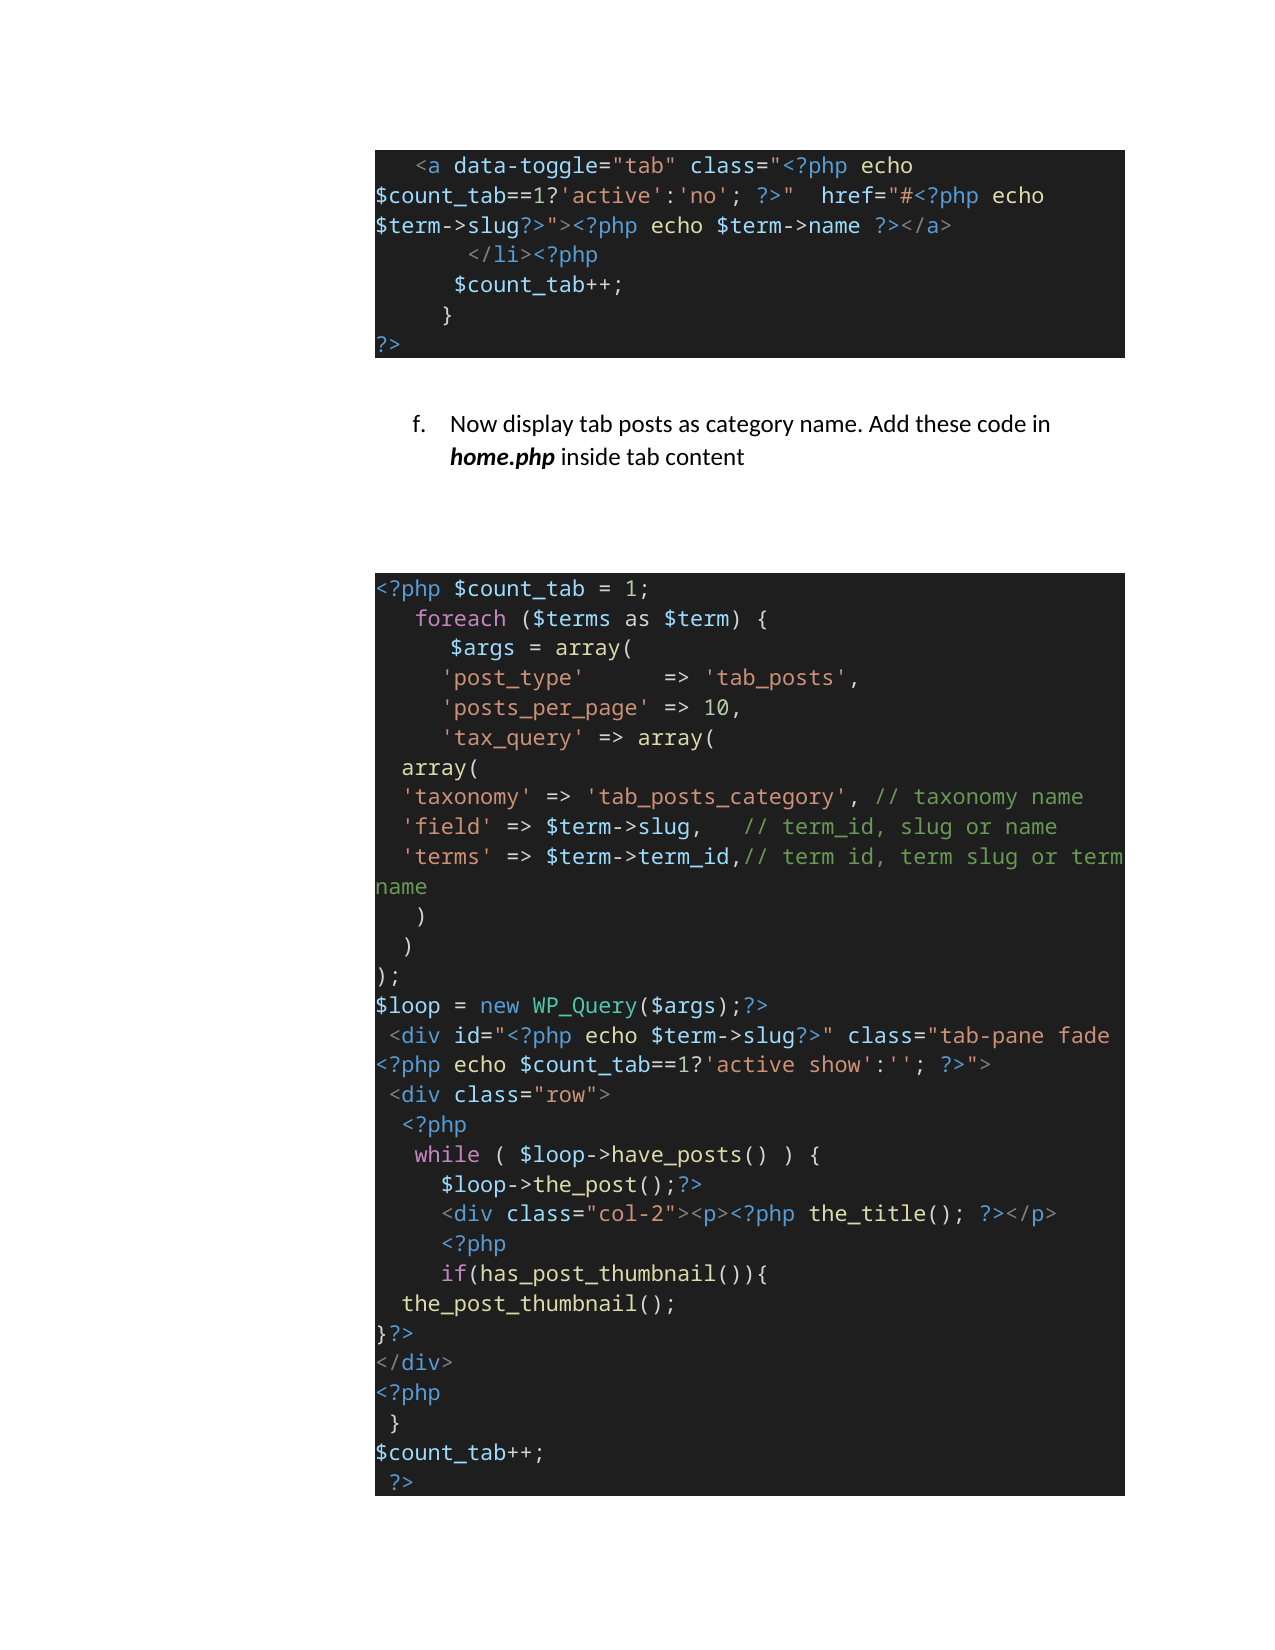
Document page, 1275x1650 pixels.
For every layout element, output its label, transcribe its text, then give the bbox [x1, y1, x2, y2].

list ) [375, 900, 1125, 930]
list <div class="row"> [375, 1079, 1125, 1109]
list <?php [375, 1109, 1125, 1139]
list the_post_thumbnail(); [375, 1288, 1125, 1317]
list if(has_post_thumbnail()){ [375, 1258, 1125, 1288]
list <div id="<?php echo $term->slug?>" class="tab-pane fade <?php echo $count_tab==1?'active show':''; ?>"> [375, 1019, 1125, 1079]
list $args = array( [375, 632, 1125, 662]
list } [375, 1407, 1125, 1437]
list <a data-toggle="tab" class="<?php echo $count_tab==1?'active':'no'; ?>" href="#<?php echo $term->slug?>"><?php echo $term->name ?></a> [375, 150, 1125, 239]
list ?> [375, 329, 1125, 358]
list <?php [375, 1228, 1125, 1258]
list $count_tab++; [375, 1437, 1125, 1466]
list </li><?php [375, 239, 1125, 269]
list foreach ($terms as $term) { [375, 602, 1125, 632]
list <?php [375, 1377, 1125, 1407]
list } [375, 299, 1125, 329]
list while ( $loop->have_posts() ) { [375, 1139, 1125, 1168]
list 'tax_query' => array( [375, 722, 1125, 751]
list }?> [375, 1317, 1125, 1347]
list ); [375, 960, 1125, 990]
list $loop->the_post();?> [375, 1168, 1125, 1198]
list array( [375, 751, 1125, 781]
list <div class="col-2"><p><?php the_title(); ?></p> [375, 1198, 1125, 1228]
list 'field' => $term->slug, // term_id, slug or name [375, 811, 1125, 841]
list 'post_type' => 'tab_posts', [375, 662, 1125, 692]
list 'posts_per_page' => 10, [375, 692, 1125, 722]
list <?php $count_tab = 1; [375, 573, 1125, 602]
list $count_tab++; [375, 269, 1125, 299]
list ?> [375, 1466, 1125, 1496]
list 'taxonomy' => 'tab_posts_category', // taxonomy name [375, 781, 1125, 811]
list Now display tab posts as category name. Add these code in home.php inside tab content [412, 408, 1125, 472]
list 'terms' => $term->term_id,// term id, term slug or term name [375, 841, 1125, 900]
list </div> [375, 1347, 1125, 1377]
list $loop = new WP_Query($args);?> [375, 990, 1125, 1019]
list ) [375, 930, 1125, 960]
